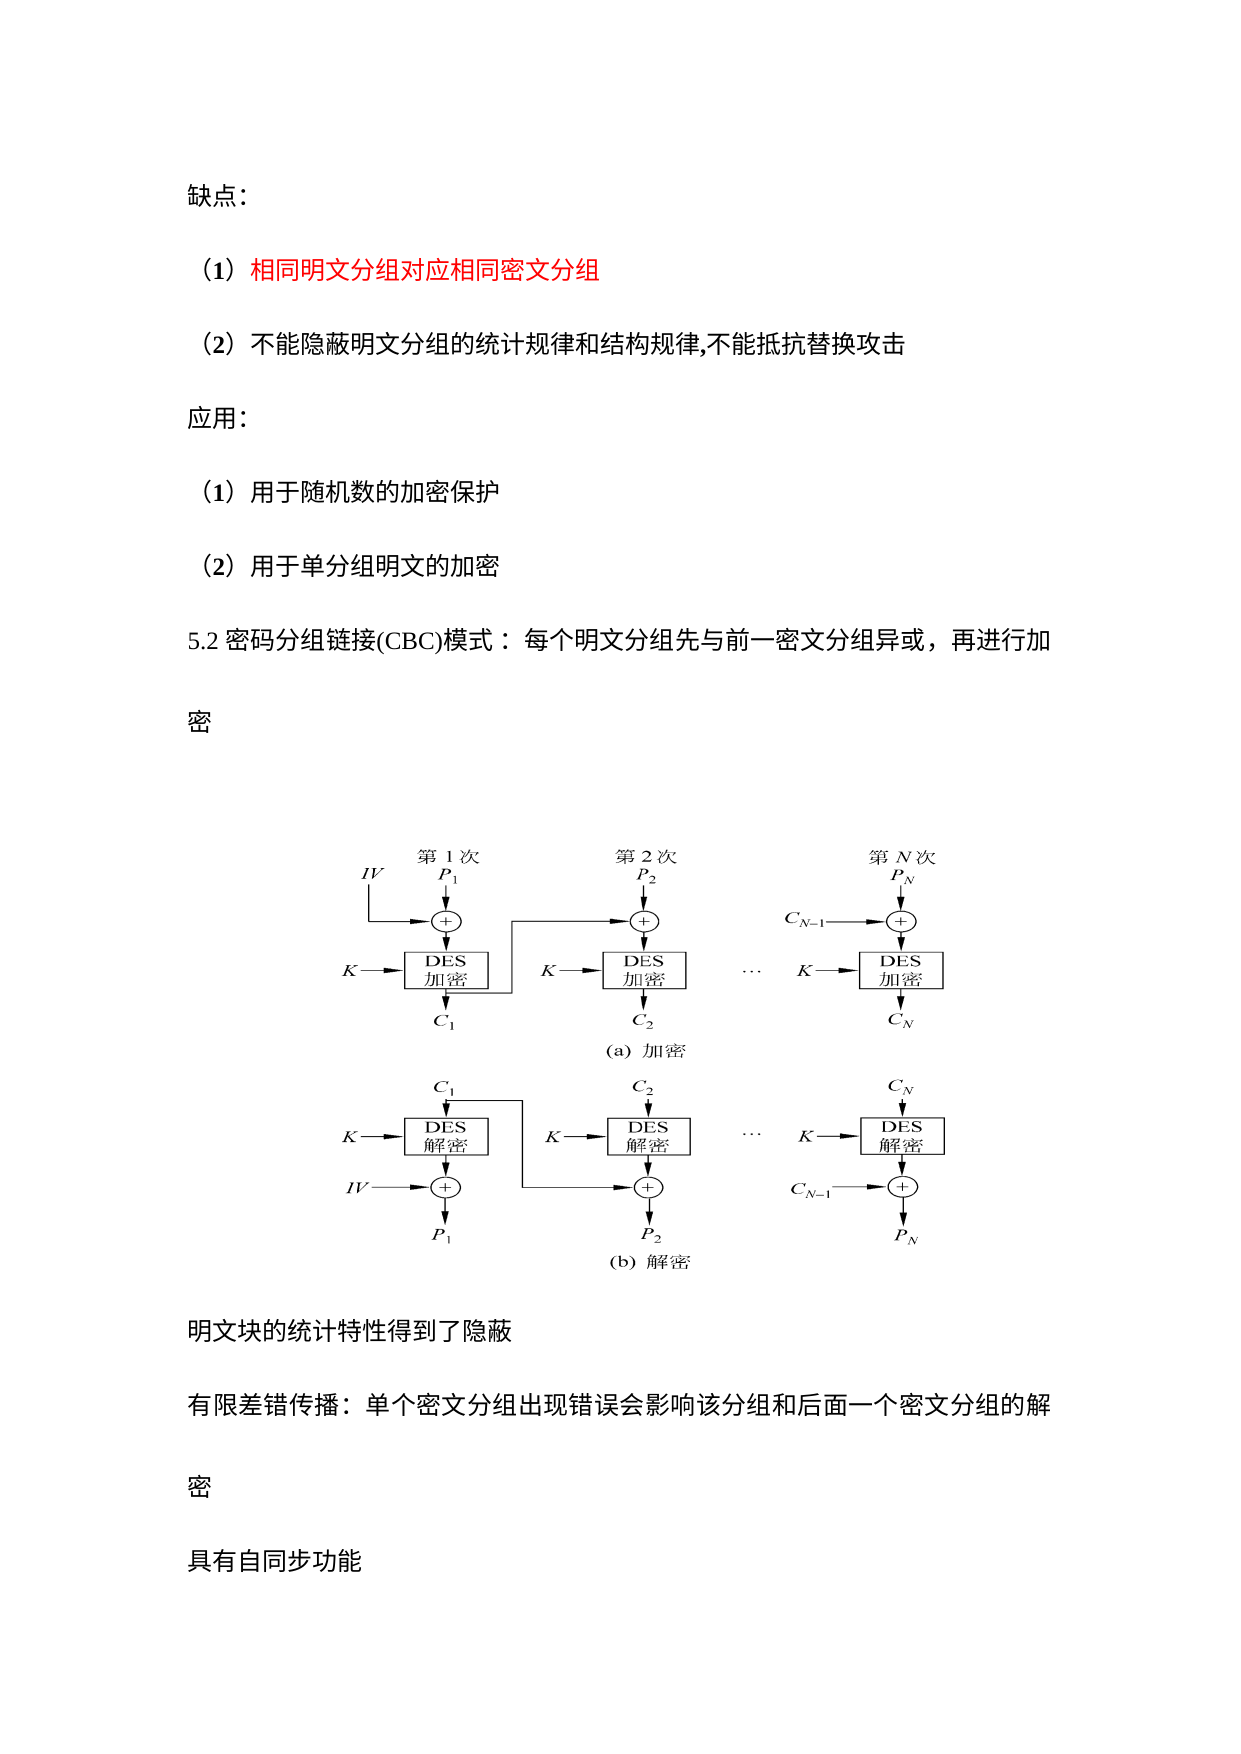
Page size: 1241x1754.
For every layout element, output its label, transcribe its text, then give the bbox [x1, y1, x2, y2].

list 5.2 密码分组链接(CBC)模式 ：每个明文分组先与前一密文分组异或，再进行加密 [187, 606, 1053, 753]
text （2）不能隐蔽明文分组的统计规律和结构规律,不能抵抗替换攻击 [187, 310, 1053, 375]
text 具有自同步功能 [187, 1527, 1053, 1592]
text （1）用于随机数的加密保护 [187, 458, 1053, 523]
text 明文块的统计特性得到了隐蔽 [187, 1297, 1053, 1362]
text 有限差错传播：单个密文分组出现错误会影响该分组和后面一个密文分组的解密 [187, 1371, 1053, 1518]
text （2）用于单分组明文的加密 [187, 532, 1053, 597]
text 缺点： [187, 162, 1053, 227]
text （1）相同明文分组对应相同密文分组 [187, 236, 1053, 301]
picture [329, 835, 955, 1284]
text 应用： [187, 384, 1053, 449]
